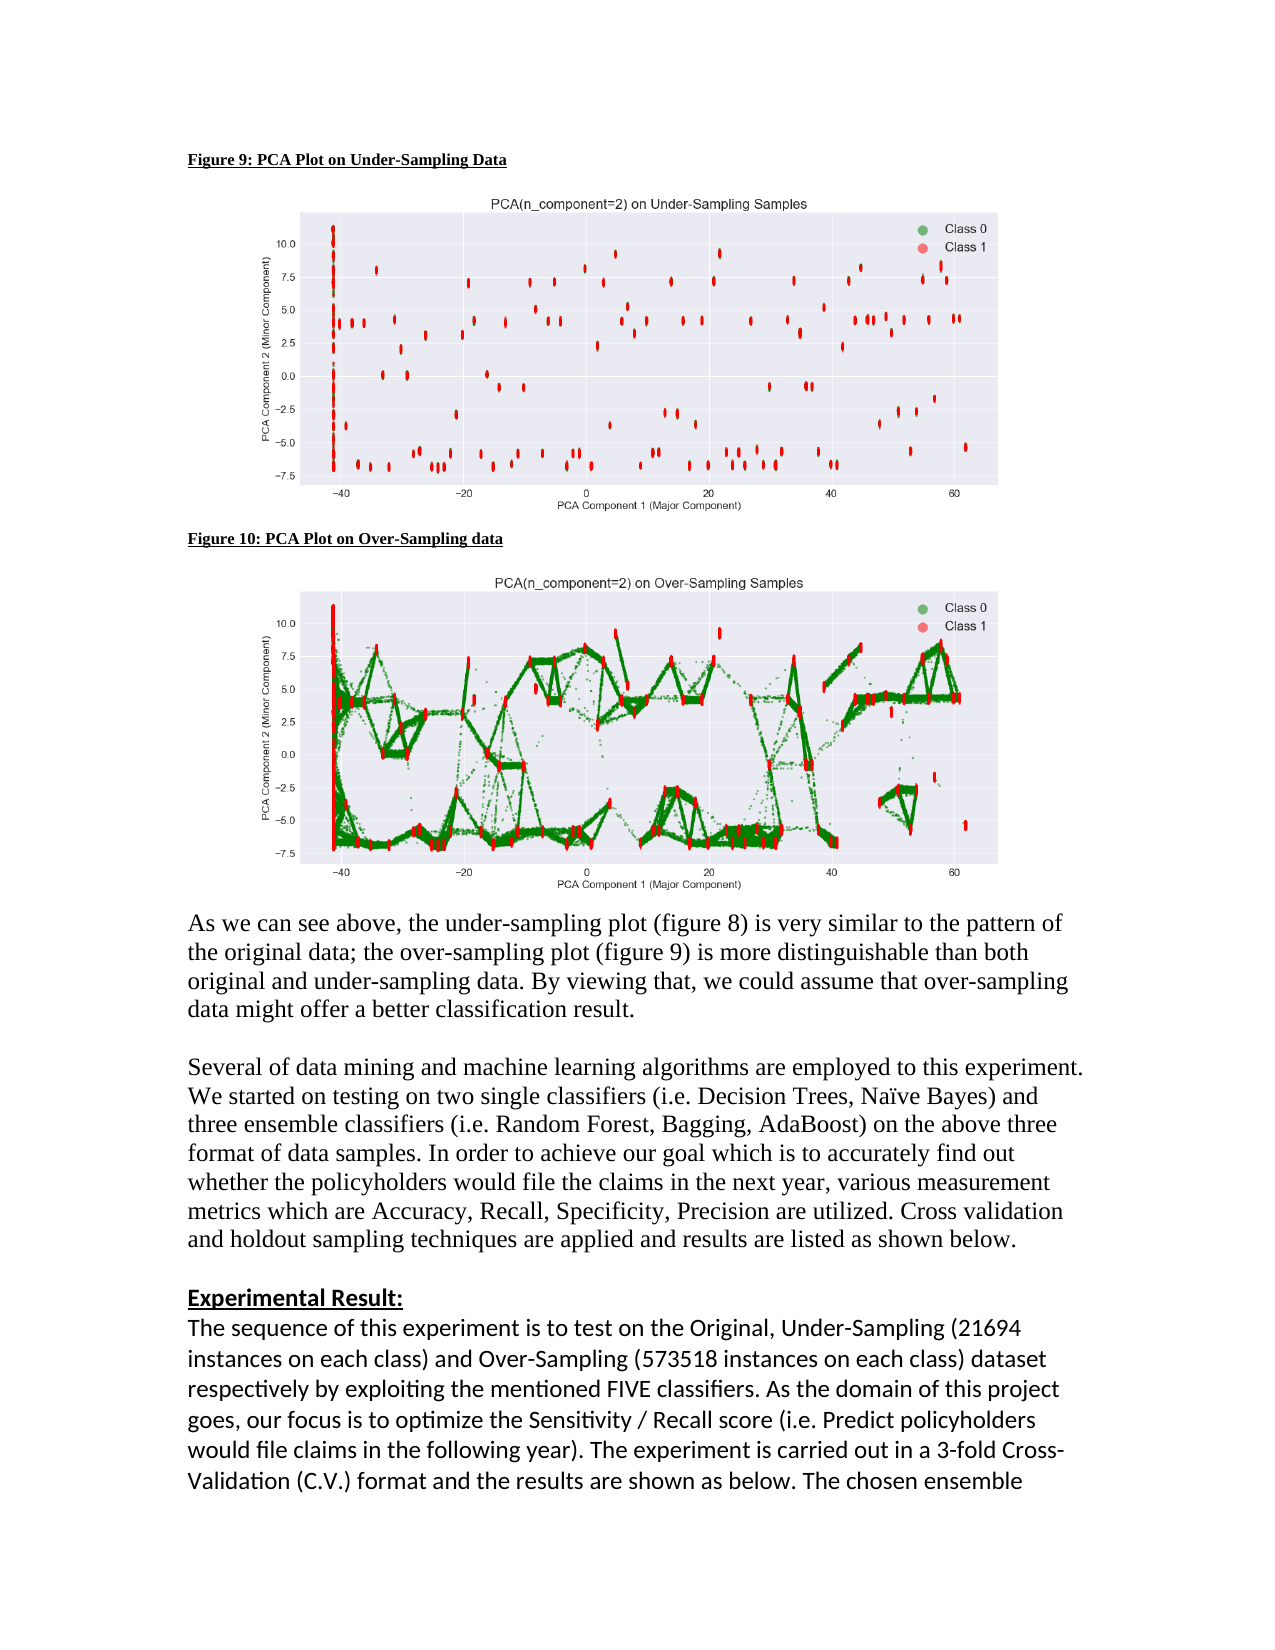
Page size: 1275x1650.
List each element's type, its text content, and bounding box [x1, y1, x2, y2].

text As we can see above, the under-sampling plot (figure 8) is very similar to the pattern of the original data; the over-sampling plot (figure 9) is more distinguishable than both original and under-sampling data. By viewing that, we could assume that over-sampling data might offer a better classification result. [187, 909, 1087, 1023]
text Figure 10: PCA Plot on Over-Sampling data [187, 530, 1087, 548]
text Several of data mining and machine learning algorithms are employed to this experiment. We started on testing on two single classifiers (i.e. Decision Trees, Naïve Bayes) and three ensemble classifiers (i.e. Random Forest, Bagging, AdaBoost) on the above three format of data samples. In order to achieve our goal which is to accurately find out whether the policyholders would file the claims in the next year, various measurement metrics which are Accuracy, Recall, Specificity, Precision are utilized. Cross validation and holdout sampling techniques are applied and results are listed as shown below. [187, 1052, 1087, 1253]
picture [187, 548, 1088, 909]
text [187, 1313, 1087, 1496]
text Figure 9: PCA Plot on Under-Sampling Data [187, 150, 1087, 169]
text Experimental Result: [187, 1282, 1087, 1313]
picture [187, 169, 1088, 530]
